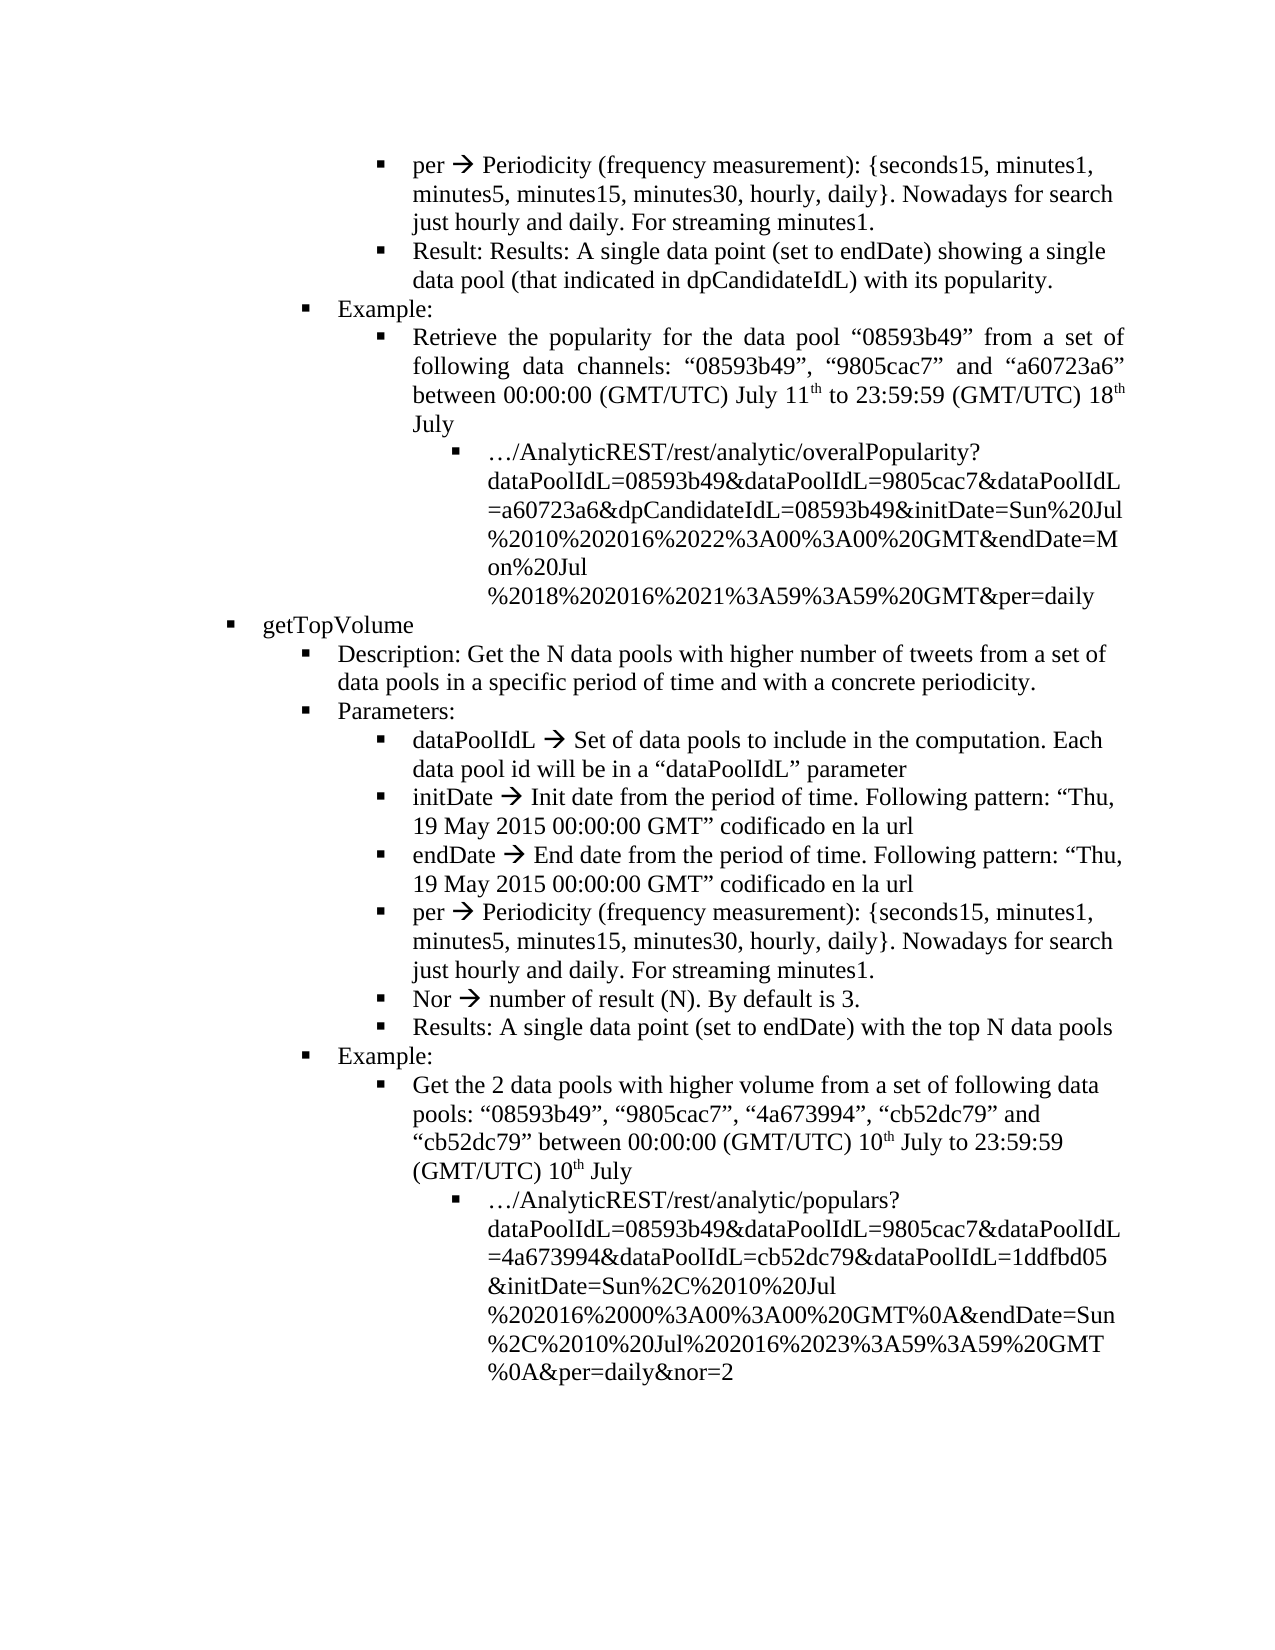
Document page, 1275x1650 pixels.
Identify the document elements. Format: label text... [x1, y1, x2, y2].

list Parameters: [300, 696, 1125, 725]
list Example: [300, 1041, 1125, 1070]
list Result: Results: A single data point (set to endDate) showing a single data pool (that indicated in dpCandidateIdL) with its popularity. [375, 236, 1125, 294]
list Nor number of result (N). By default is 3. [375, 984, 1125, 1012]
list Description: Get the N data pools with higher number of tweets from a set of data pools in a specific period of time and with a concrete periodicity. [300, 639, 1125, 696]
list per Periodicity (frequency measurement): {seconds15, minutes1, minutes5, minutes15, minutes30, hourly, daily}. Nowadays for search just hourly and daily. For streaming minutes1. [375, 897, 1125, 984]
list Results: A single data point (set to endDate) with the top N data pools [375, 1012, 1125, 1041]
list per Periodicity (frequency measurement): {seconds15, minutes1, minutes5, minutes15, minutes30, hourly, daily}. Nowadays for search just hourly and daily. For streaming minutes1. [375, 150, 1125, 236]
list dataPoolIdL Set of data pools to include in the computation. Each data pool id will be in a “dataPoolIdL” parameter [375, 725, 1125, 782]
list …/AnalyticREST/rest/analytic/overalPopularity?dataPoolIdL=08593b49&dataPoolIdL=9805cac7&dataPoolIdL=a60723a6&dpCandidateIdL=08593b49&initDate=Sun%20Jul%2010%202016%2022%3A00%3A00%20GMT&endDate=Mon%20Jul%2018%202016%2021%3A59%3A59%20GMT&per=daily [450, 437, 1125, 610]
list Get the 2 data pools with higher volume from a set of following data pools: “08593b49”, “9805cac7”, “4a673994”, “cb52dc79” and “cb52dc79” between 00:00:00 (GMT/UTC) 10th July to 23:59:59 (GMT/UTC) 10th July [375, 1070, 1125, 1185]
list Example: [300, 294, 1125, 322]
list endDate End date from the period of time. Following pattern: “Thu, 19 May 2015 00:00:00 GMT” codificado en la url [375, 840, 1125, 897]
list …/AnalyticREST/rest/analytic/populars?dataPoolIdL=08593b49&dataPoolIdL=9805cac7&dataPoolIdL=4a673994&dataPoolIdL=cb52dc79&dataPoolIdL=1ddfbd05&initDate=Sun%2C%2010%20Jul%202016%2000%3A00%3A00%20GMT%0A&endDate=Sun%2C%2010%20Jul%202016%2023%3A59%3A59%20GMT%0A&per=daily&nor=2 [450, 1185, 1125, 1386]
list Retrieve the popularity for the data pool “08593b49” from a set of following data channels: “08593b49”, “9805cac7” and “a60723a6” between 00:00:00 (GMT/UTC) July 11th to 23:59:59 (GMT/UTC) 18th July [375, 322, 1125, 437]
list initDate Init date from the period of time. Following pattern: “Thu, 19 May 2015 00:00:00 GMT” codificado en la url [375, 782, 1125, 840]
list getTopVolume [225, 610, 1125, 639]
